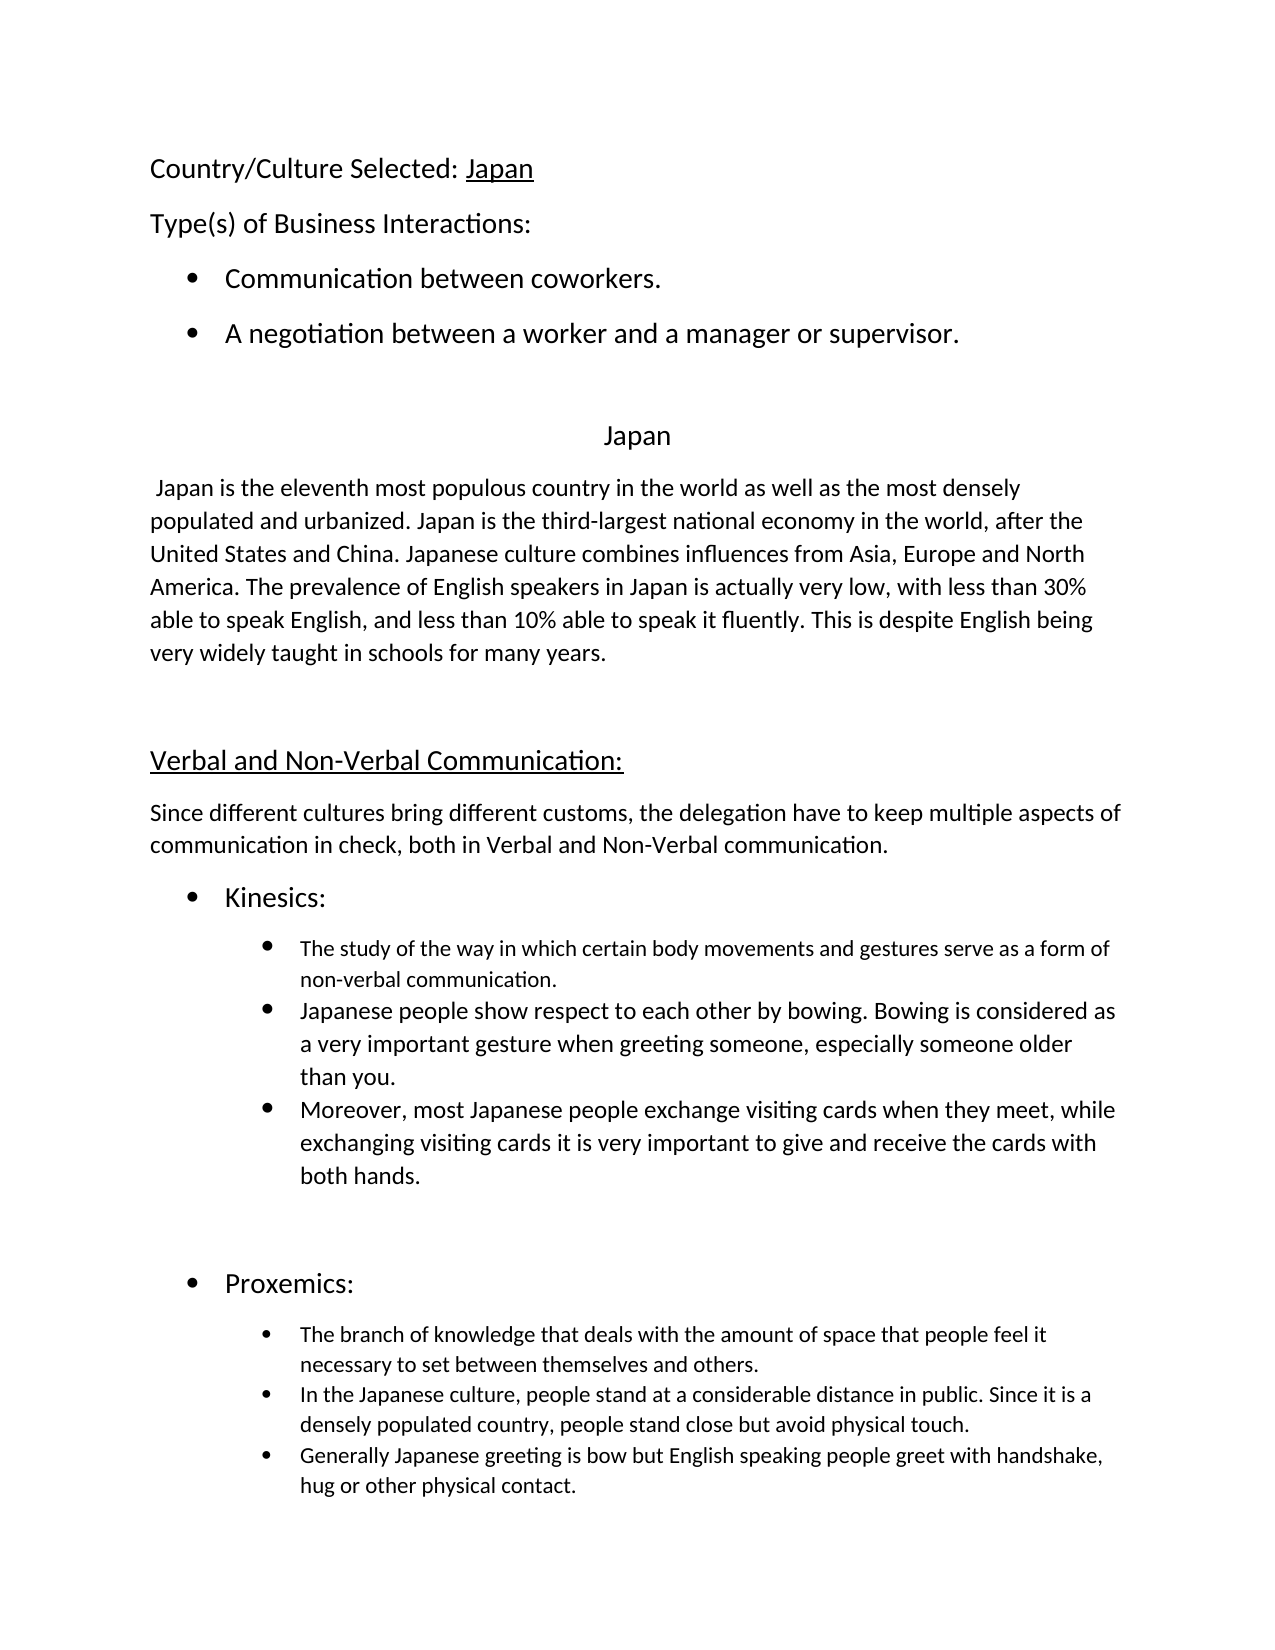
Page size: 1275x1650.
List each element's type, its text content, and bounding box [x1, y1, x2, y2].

text Japan is the eleventh most populous country in the world as well as the most densely populated and urbanized. Japan is the third-largest national economy in the world, after the United States and China. Japanese culture combines influences from Asia, Europe and North America. The prevalence of English speakers in Japan is actually very low, with less than 30% able to speak English, and less than 10% able to speak it fluently. This is despite English being very widely taught in schools for many years. [150, 472, 1125, 667]
text Country/Culture Selected: Japan [150, 150, 1125, 186]
text Since different cultures bring different customs, the delegation have to keep multiple aspects of communication in check, both in Verbal and Non-Verbal communication. [150, 797, 1125, 860]
list The branch of knowledge that deals with the amount of space that people feel it necessary to set between themselves and others. [262, 1320, 1125, 1378]
list Japanese people show respect to each other by bowing. Bowing is considered as a very important gesture when greeting someone, especially someone older than you. [262, 995, 1125, 1092]
text Japan [150, 417, 1125, 453]
list Kinesics: [187, 879, 1125, 915]
list In the Japanese culture, people stand at a considerable distance in public. Since it is a densely populated country, people stand close but avoid physical touch. [262, 1380, 1125, 1439]
text Verbal and Non-Verbal Communication: [150, 742, 1125, 777]
list The study of the way in which certain body movements and gestures serve as a form of non-verbal communication. [262, 934, 1125, 993]
list Generally Japanese greeting is bow but English speaking people greet with handshake, hug or other physical contact. [262, 1441, 1125, 1499]
list Communication between coworkers. [187, 260, 1125, 296]
text Type(s) of Business Interactions: [150, 205, 1125, 241]
list Proxemics: [187, 1265, 1125, 1301]
list Moreover, most Japanese people exchange visiting cards when they meet, while exchanging visiting cards it is very important to give and receive the cards with both hands. [262, 1094, 1125, 1191]
list A negotiation between a worker and a manager or supervisor. [187, 315, 1125, 351]
